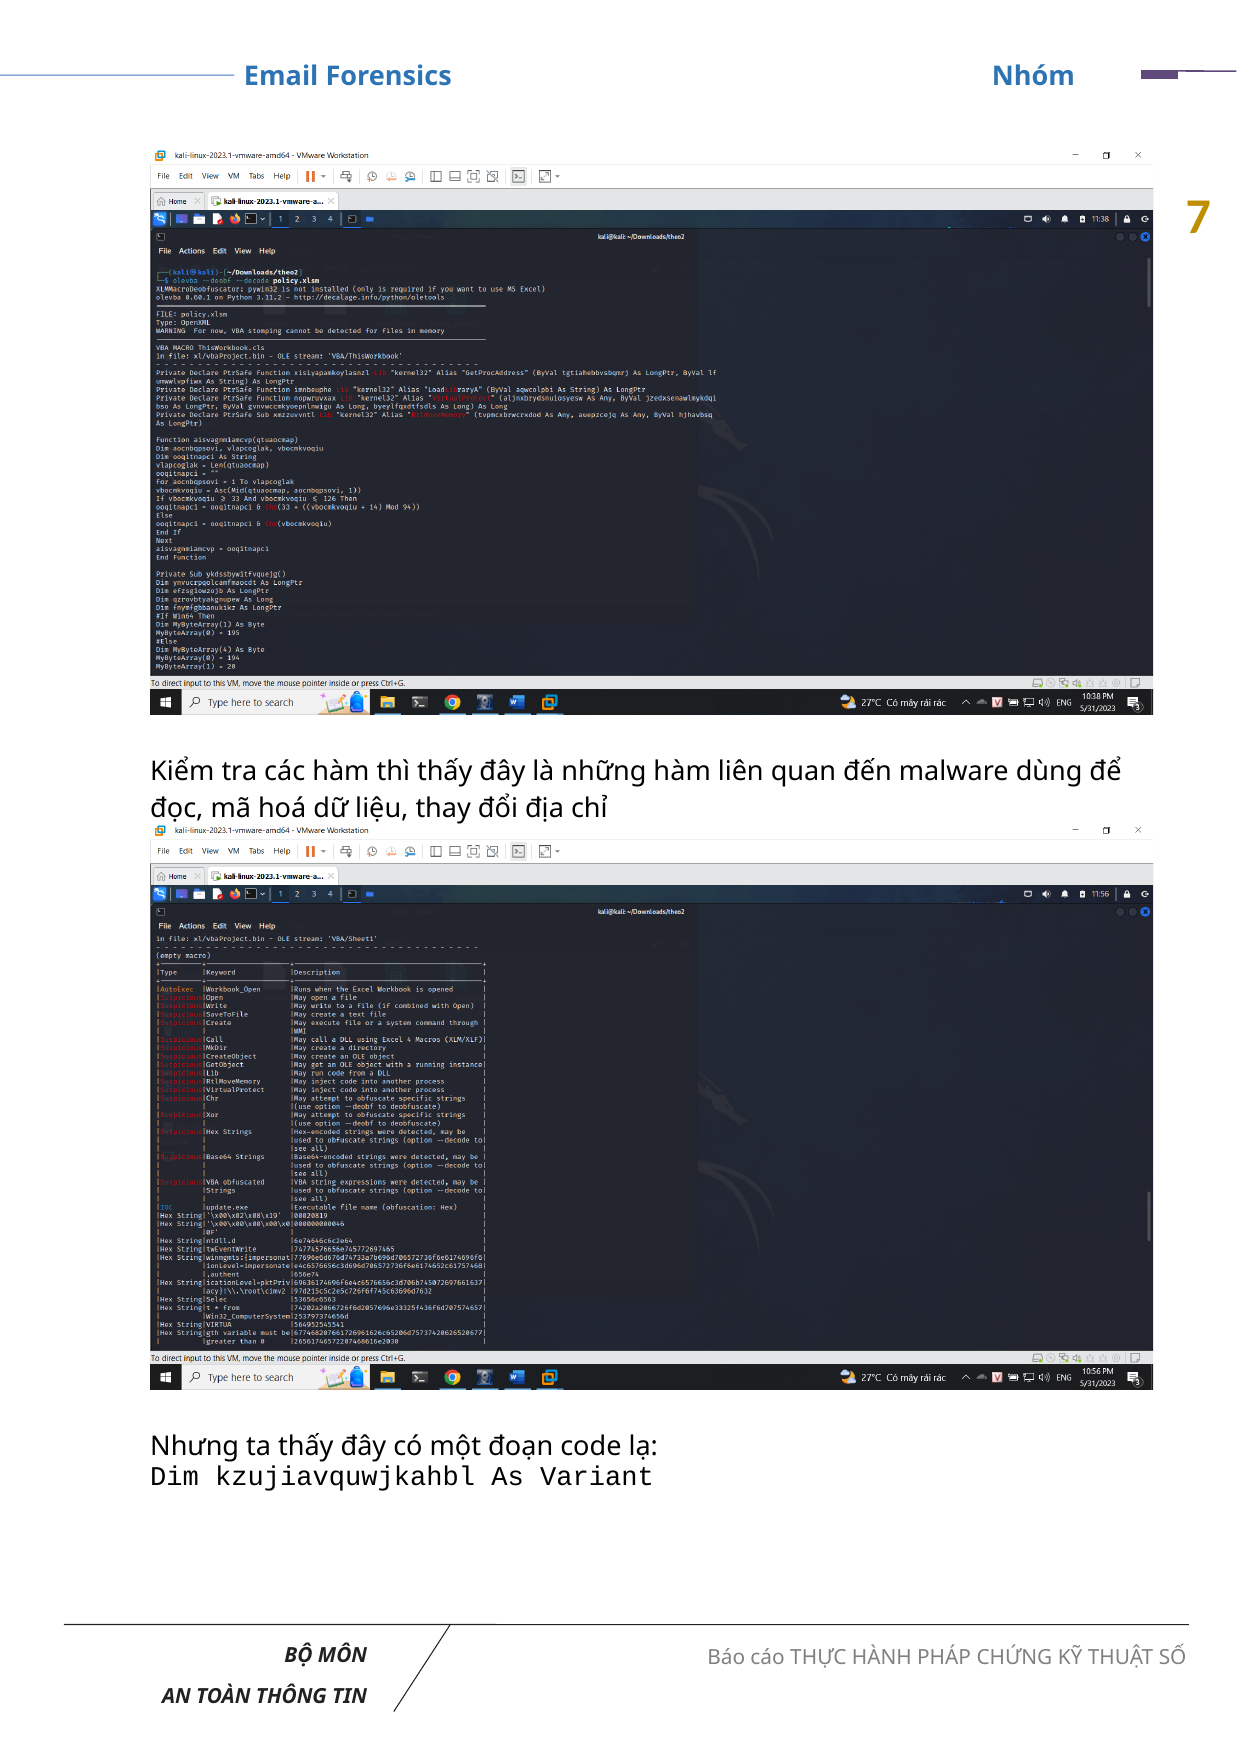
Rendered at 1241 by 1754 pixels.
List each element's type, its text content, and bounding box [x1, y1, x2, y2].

picture [150, 825, 1154, 1390]
text Dim kzujiavquwjkahbl As Variant [150, 1463, 1153, 1494]
picture [150, 150, 1154, 715]
text Kiểm tra các hàm thì thấy đây là những hàm liên quan đến malware dùng để đọc, mã hoá dữ liệu, thay đổi địa chỉ [150, 751, 1153, 825]
text Nhưng ta thấy đây có một đoạn code lạ: [150, 1426, 1153, 1463]
